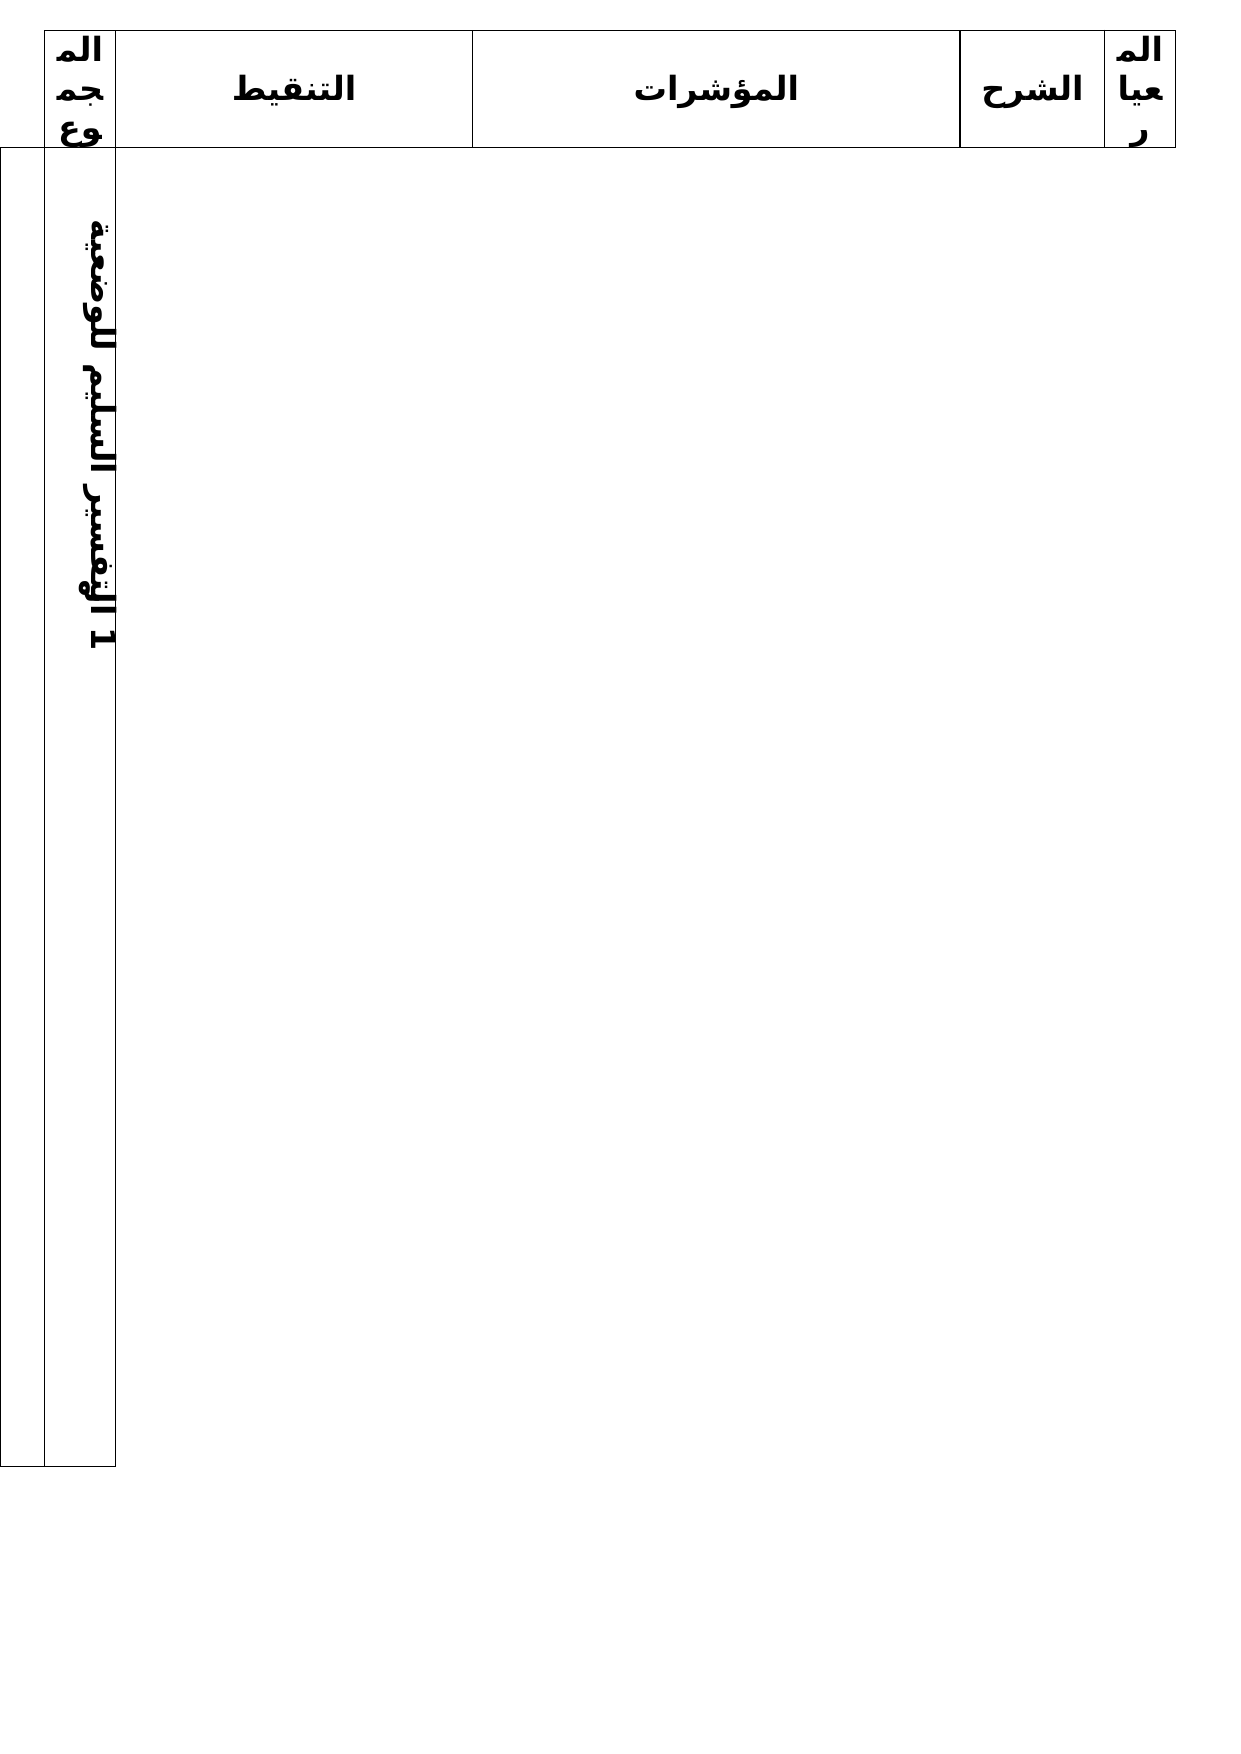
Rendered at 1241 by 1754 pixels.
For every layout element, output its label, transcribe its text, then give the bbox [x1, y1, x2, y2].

table_header المعيار [1105, 31, 1175, 147]
table_header الشرح [961, 31, 1104, 147]
table_cell م1 التفسير السليم للوضعية [45, 148, 115, 1466]
table_header المؤشرات [473, 31, 959, 147]
table_header المجموع [45, 31, 115, 147]
table_header التنقيط [116, 31, 472, 147]
